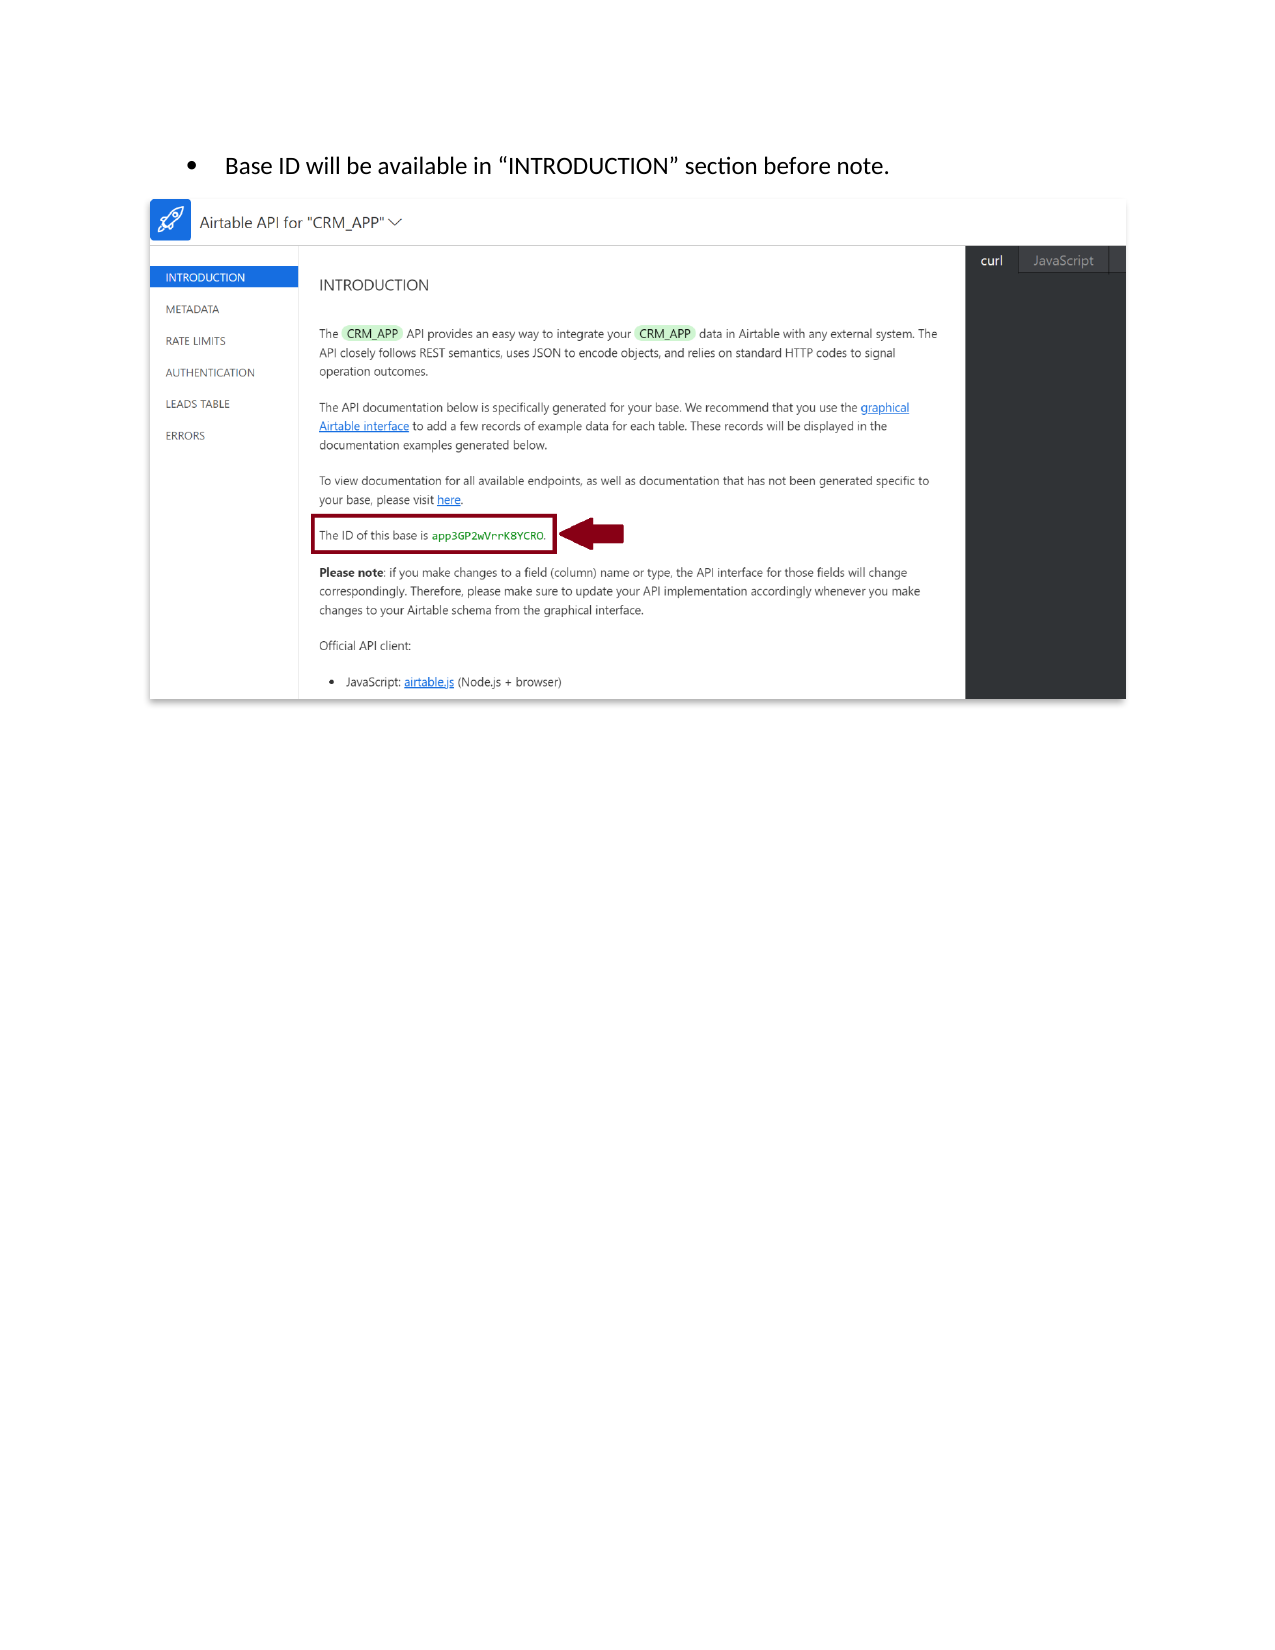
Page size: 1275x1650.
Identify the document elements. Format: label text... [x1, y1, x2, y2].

list Base ID will be available in “INTRODUCTION” section before note. [187, 150, 1125, 181]
picture [150, 199, 1126, 699]
